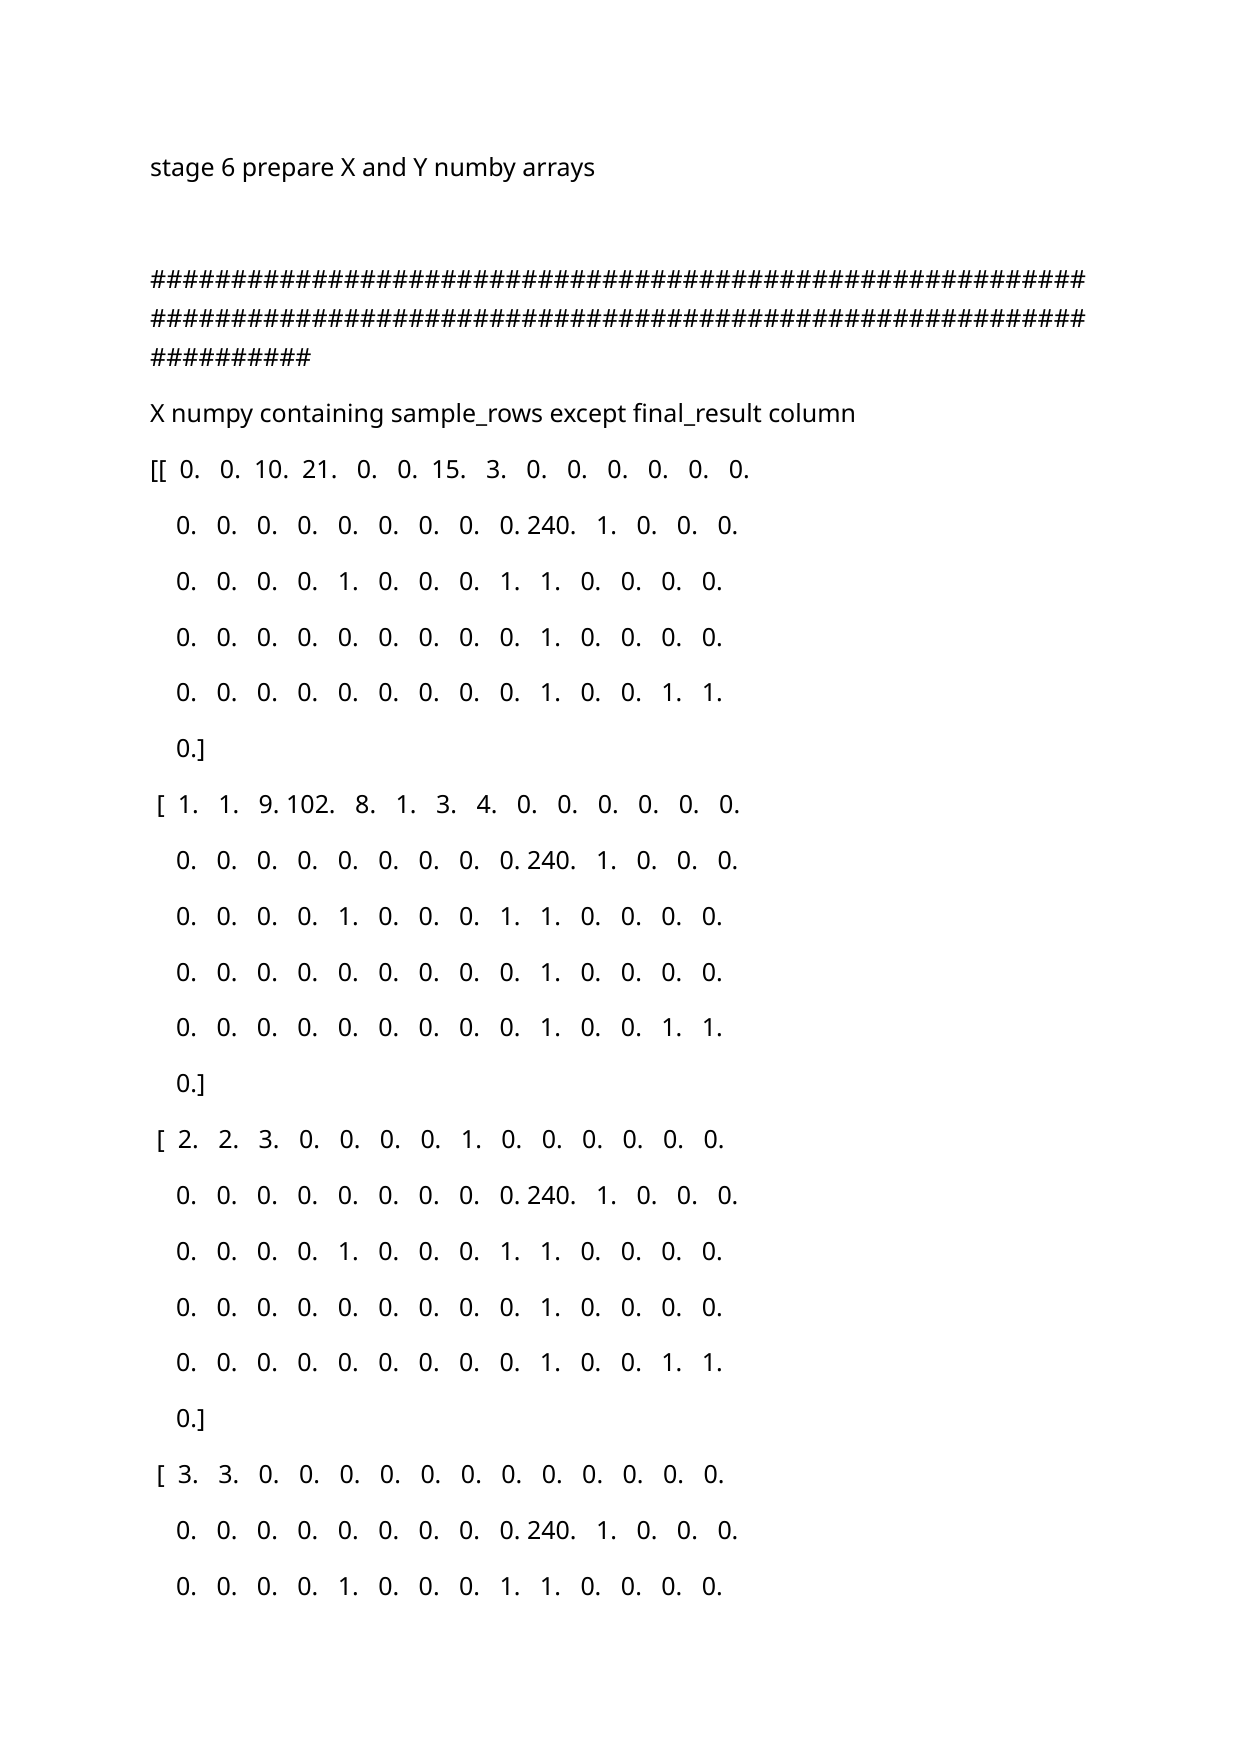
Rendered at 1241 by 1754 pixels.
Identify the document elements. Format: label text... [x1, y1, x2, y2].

text 0. 0. 0. 0. 0. 0. 0. 0. 0. 1. 0. 0. 1. 1. [150, 1010, 1090, 1044]
text stage 6 prepare X and Y numby arrays [150, 150, 1090, 184]
text 0.] [150, 1066, 1090, 1100]
text 0. 0. 0. 0. 0. 0. 0. 0. 0. 240. 1. 0. 0. 0. [150, 842, 1090, 877]
text 0. 0. 0. 0. 1. 0. 0. 0. 1. 1. 0. 0. 0. 0. [150, 1233, 1090, 1267]
text 0. 0. 0. 0. 0. 0. 0. 0. 0. 1. 0. 0. 0. 0. [150, 1289, 1090, 1323]
text 0. 0. 0. 0. 1. 0. 0. 0. 1. 1. 0. 0. 0. 0. [150, 563, 1090, 597]
text [ 3. 3. 0. 0. 0. 0. 0. 0. 0. 0. 0. 0. 0. 0. [150, 1457, 1090, 1491]
text 0. 0. 0. 0. 0. 0. 0. 0. 0. 1. 0. 0. 1. 1. [150, 675, 1090, 709]
text 0. 0. 0. 0. 1. 0. 0. 0. 1. 1. 0. 0. 0. 0. [150, 1568, 1090, 1602]
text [150, 262, 1090, 374]
text 0.] [150, 731, 1090, 765]
text 0. 0. 0. 0. 0. 0. 0. 0. 0. 1. 0. 0. 0. 0. [150, 619, 1090, 653]
text 0. 0. 0. 0. 0. 0. 0. 0. 0. 240. 1. 0. 0. 0. [150, 507, 1090, 542]
text X numpy containing sample_rows except final_result column [150, 396, 1090, 430]
text 0. 0. 0. 0. 0. 0. 0. 0. 0. 240. 1. 0. 0. 0. [150, 1177, 1090, 1212]
text [ 1. 1. 9. 102. 8. 1. 3. 4. 0. 0. 0. 0. 0. 0. [150, 787, 1090, 821]
text 0.] [150, 1401, 1090, 1435]
text [ 2. 2. 3. 0. 0. 0. 0. 1. 0. 0. 0. 0. 0. 0. [150, 1122, 1090, 1156]
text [150, 1345, 1090, 1379]
text 0. 0. 0. 0. 0. 0. 0. 0. 0. 1. 0. 0. 0. 0. [150, 954, 1090, 988]
text [[ 0. 0. 10. 21. 0. 0. 15. 3. 0. 0. 0. 0. 0. 0. [150, 452, 1090, 486]
text 0. 0. 0. 0. 1. 0. 0. 0. 1. 1. 0. 0. 0. 0. [150, 898, 1090, 932]
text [150, 1512, 1090, 1547]
